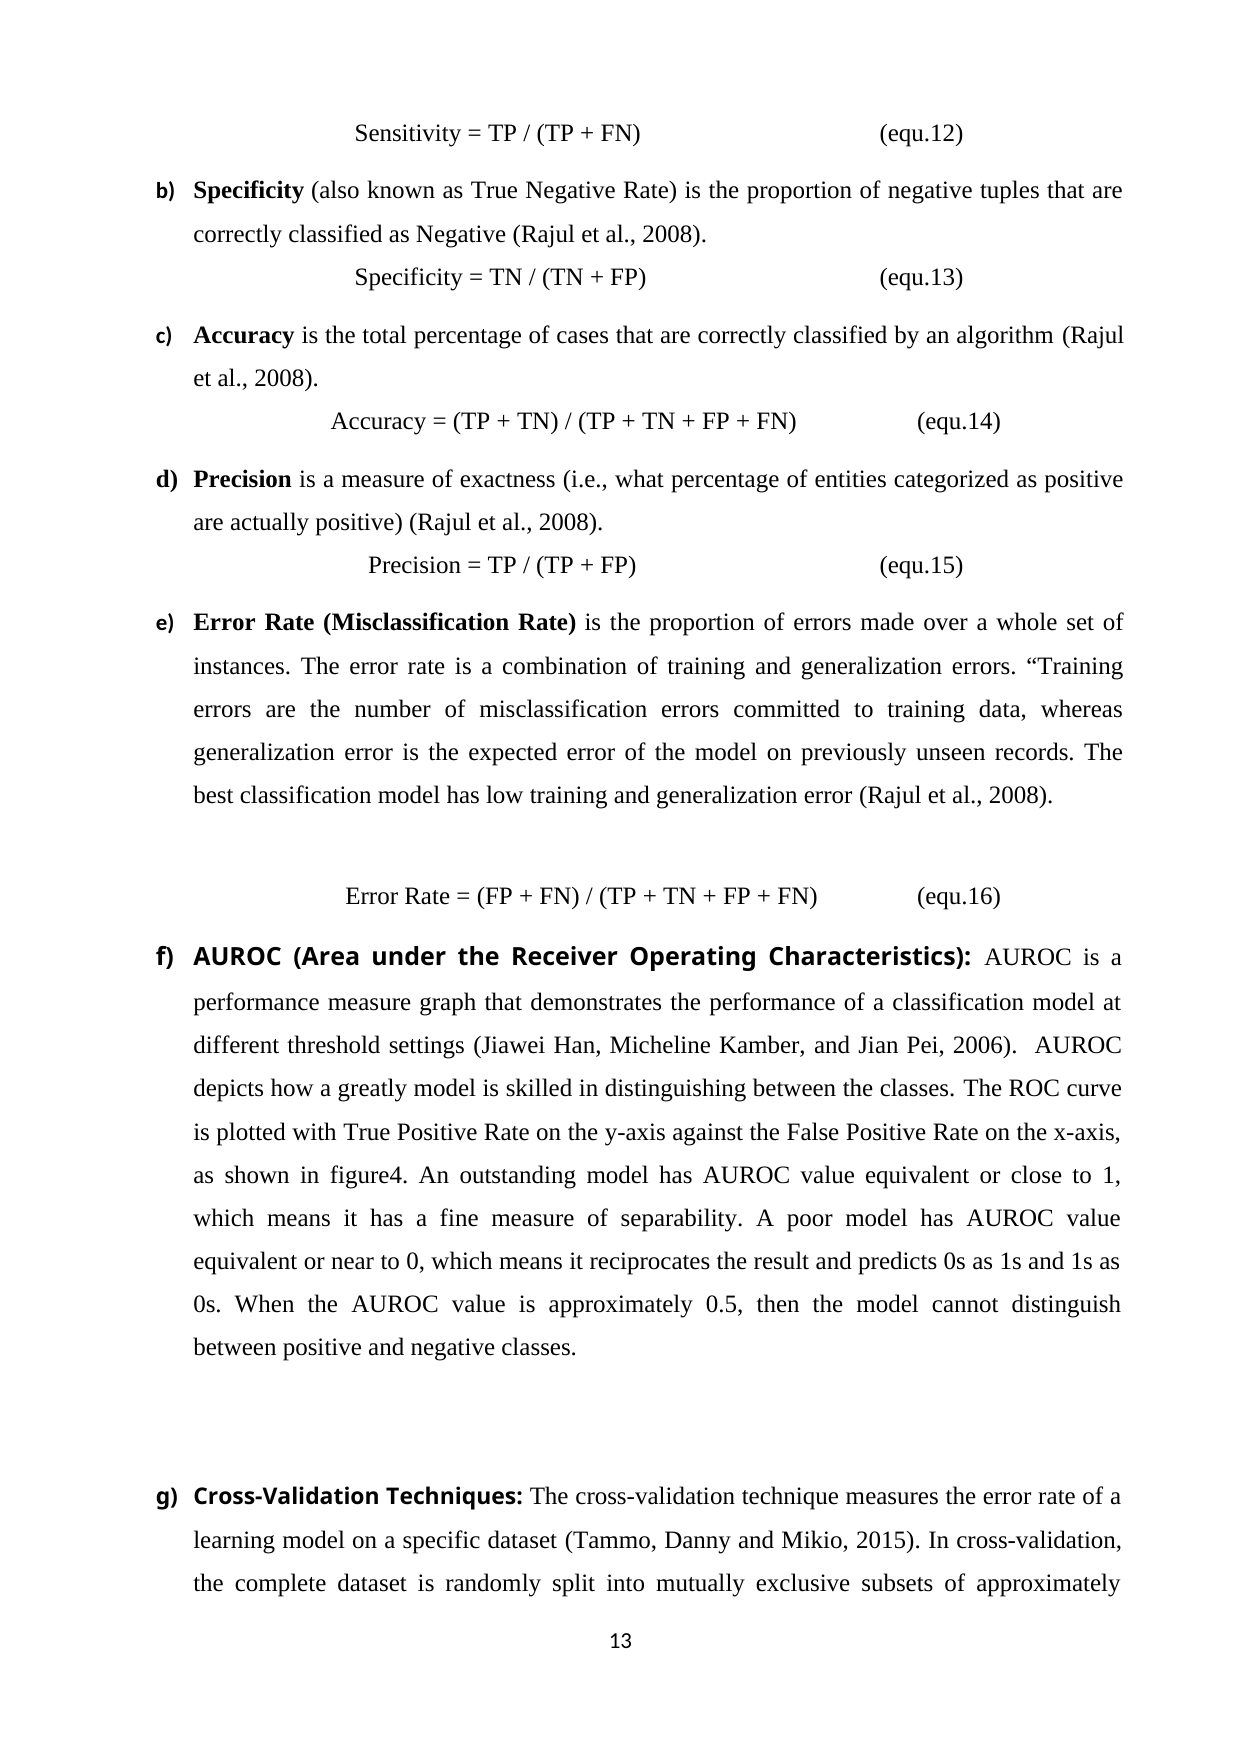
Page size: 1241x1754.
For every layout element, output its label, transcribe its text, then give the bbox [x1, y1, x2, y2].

list Specificity = TN / (TN + FP) (equ.13) [193, 262, 1124, 291]
list Specificity (also known as True Negative Rate) is the proportion of negative tuples that are correctly classified as Negative (Rajul et al., 2008). [156, 176, 1124, 248]
list Precision = TP / (TP + FP) (equ.15) [207, 550, 1124, 579]
list AUROC (Area under the Receiver Operating Characteristics): AUROC is a performance measure graph that demonstrates the performance of a classification model at different threshold settings (Jiawei Han, Micheline Kamber, and Jian Pei, 2006). AUROC depicts how a greatly model is skilled in distinguishing between the classes. The ROC curve is plotted with True Positive Rate on the y-axis against the False Positive Rate on the x-axis, as shown in figure4. An outstanding model has AUROC value equivalent or close to 1, which means it has a fine measure of separability. A poor model has AUROC value equivalent or near to 0, which means it reciprocates the result and predicts 0s as 1s and 1s as 0s. When the AUROC value is approximately 0.5, then the model cannot distinguish between positive and negative classes. [156, 938, 1122, 1361]
text Accuracy = (TP + TN) / (TP + TN + FP + FN) (equ.14) [207, 406, 1124, 435]
list Error Rate (Misclassification Rate) is the proportion of errors made over a whole set of instances. The error rate is a combination of training and generalization errors. “Training errors are the number of misclassification errors committed to training data, whereas generalization error is the expected error of the model on previously unseen records. The best classification model has low training and generalization error (Rajul et al., 2008). [156, 607, 1124, 809]
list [156, 1479, 1122, 1597]
list Accuracy is the total percentage of cases that are correctly classified by an algorithm (Rajul et al., 2008). [156, 320, 1124, 392]
list Precision is a measure of exactness (i.e., what percentage of entities categorized as positive are actually positive) (Rajul et al., 2008). [156, 464, 1124, 536]
list Sensitivity = TP / (TP + FN) (equ.12) [193, 118, 1124, 147]
list Error Rate = (FP + FN) / (TP + TN + FP + FN) (equ.16) [222, 881, 1124, 910]
